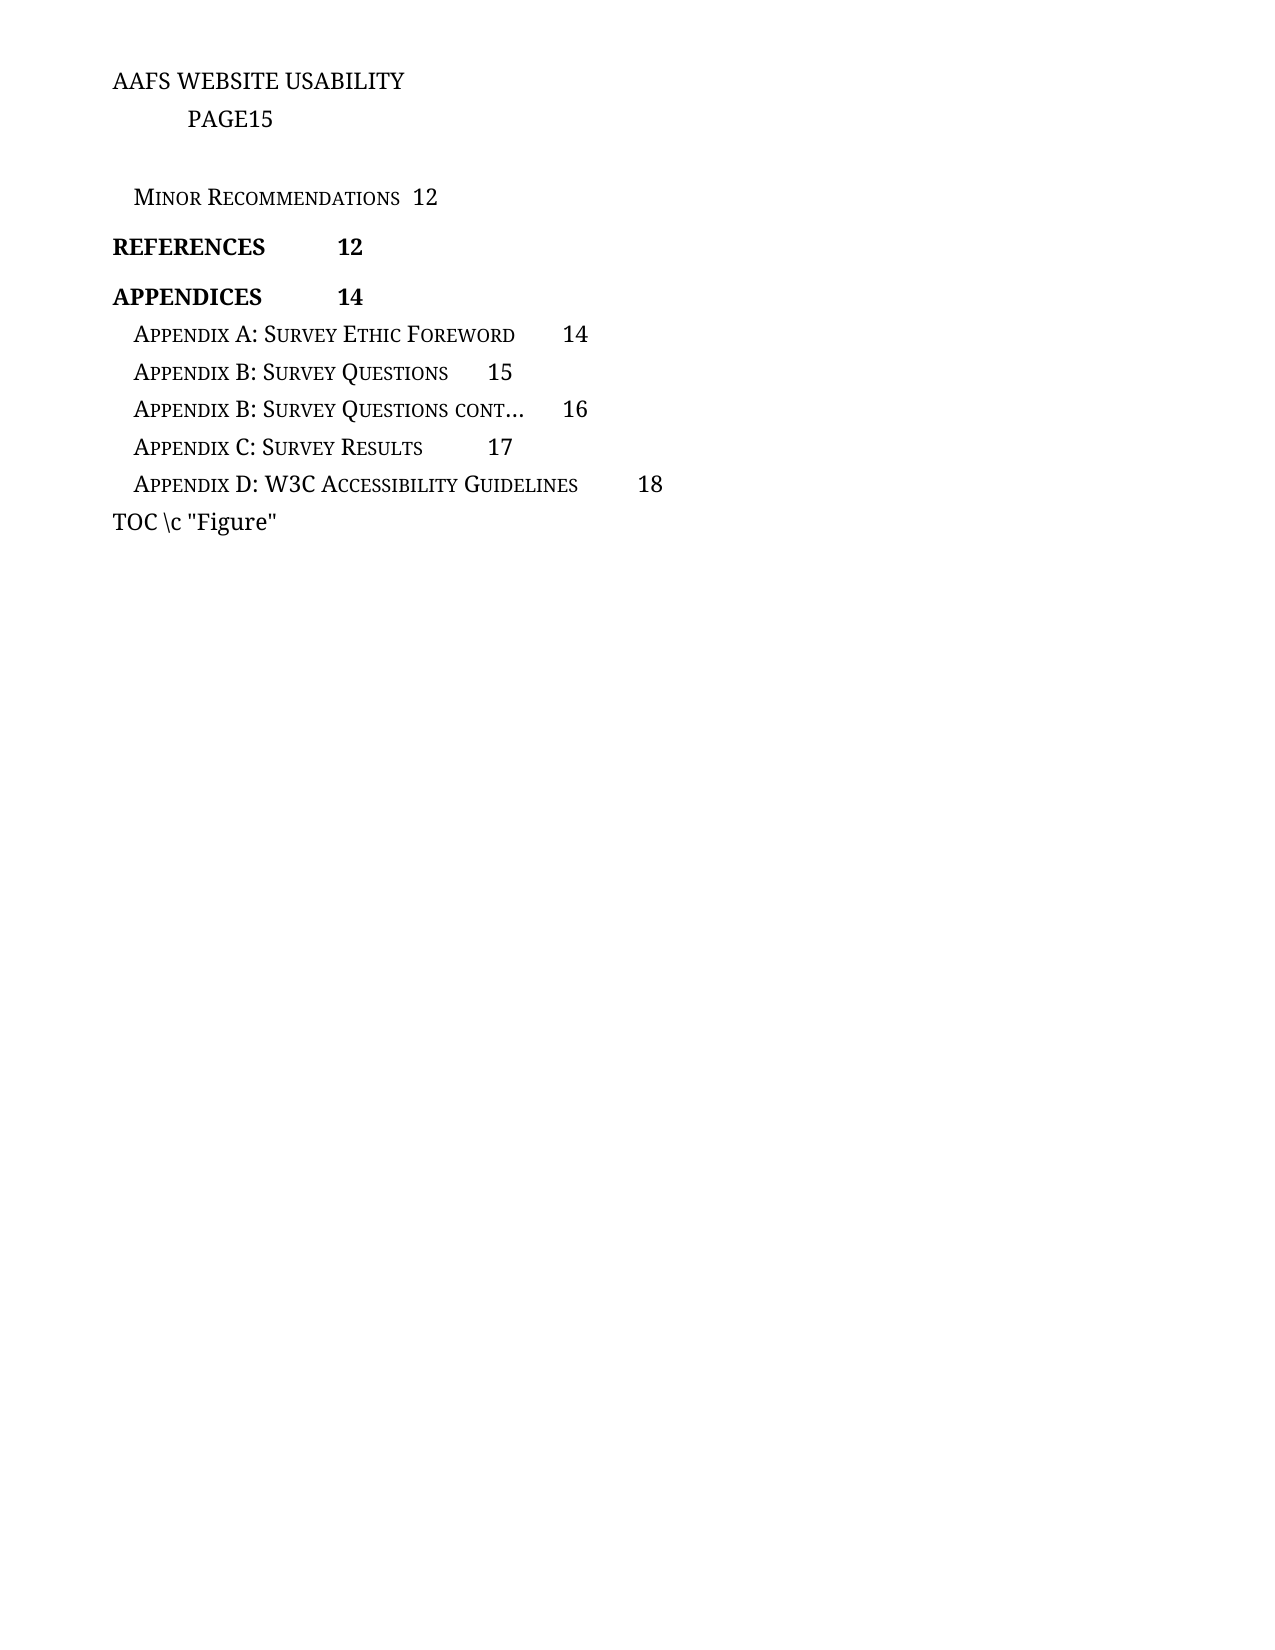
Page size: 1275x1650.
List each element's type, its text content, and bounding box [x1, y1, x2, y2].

text TOC \c "Figure" [112, 506, 1162, 537]
text Appendix B: Survey Questions 15 [133, 356, 1162, 387]
text References 12 [112, 231, 1162, 262]
text Appendix A: Survey Ethic Foreword 14 [133, 318, 1162, 349]
text Appendix B: Survey Questions cont… 16 [133, 393, 1162, 424]
text Appendix C: Survey Results 17 [133, 431, 1162, 462]
text Minor Recommendations 12 [133, 181, 1162, 212]
text Appendices 14 [112, 281, 1162, 312]
text Appendix D: W3C Accessibility Guidelines 18 [133, 468, 1162, 499]
